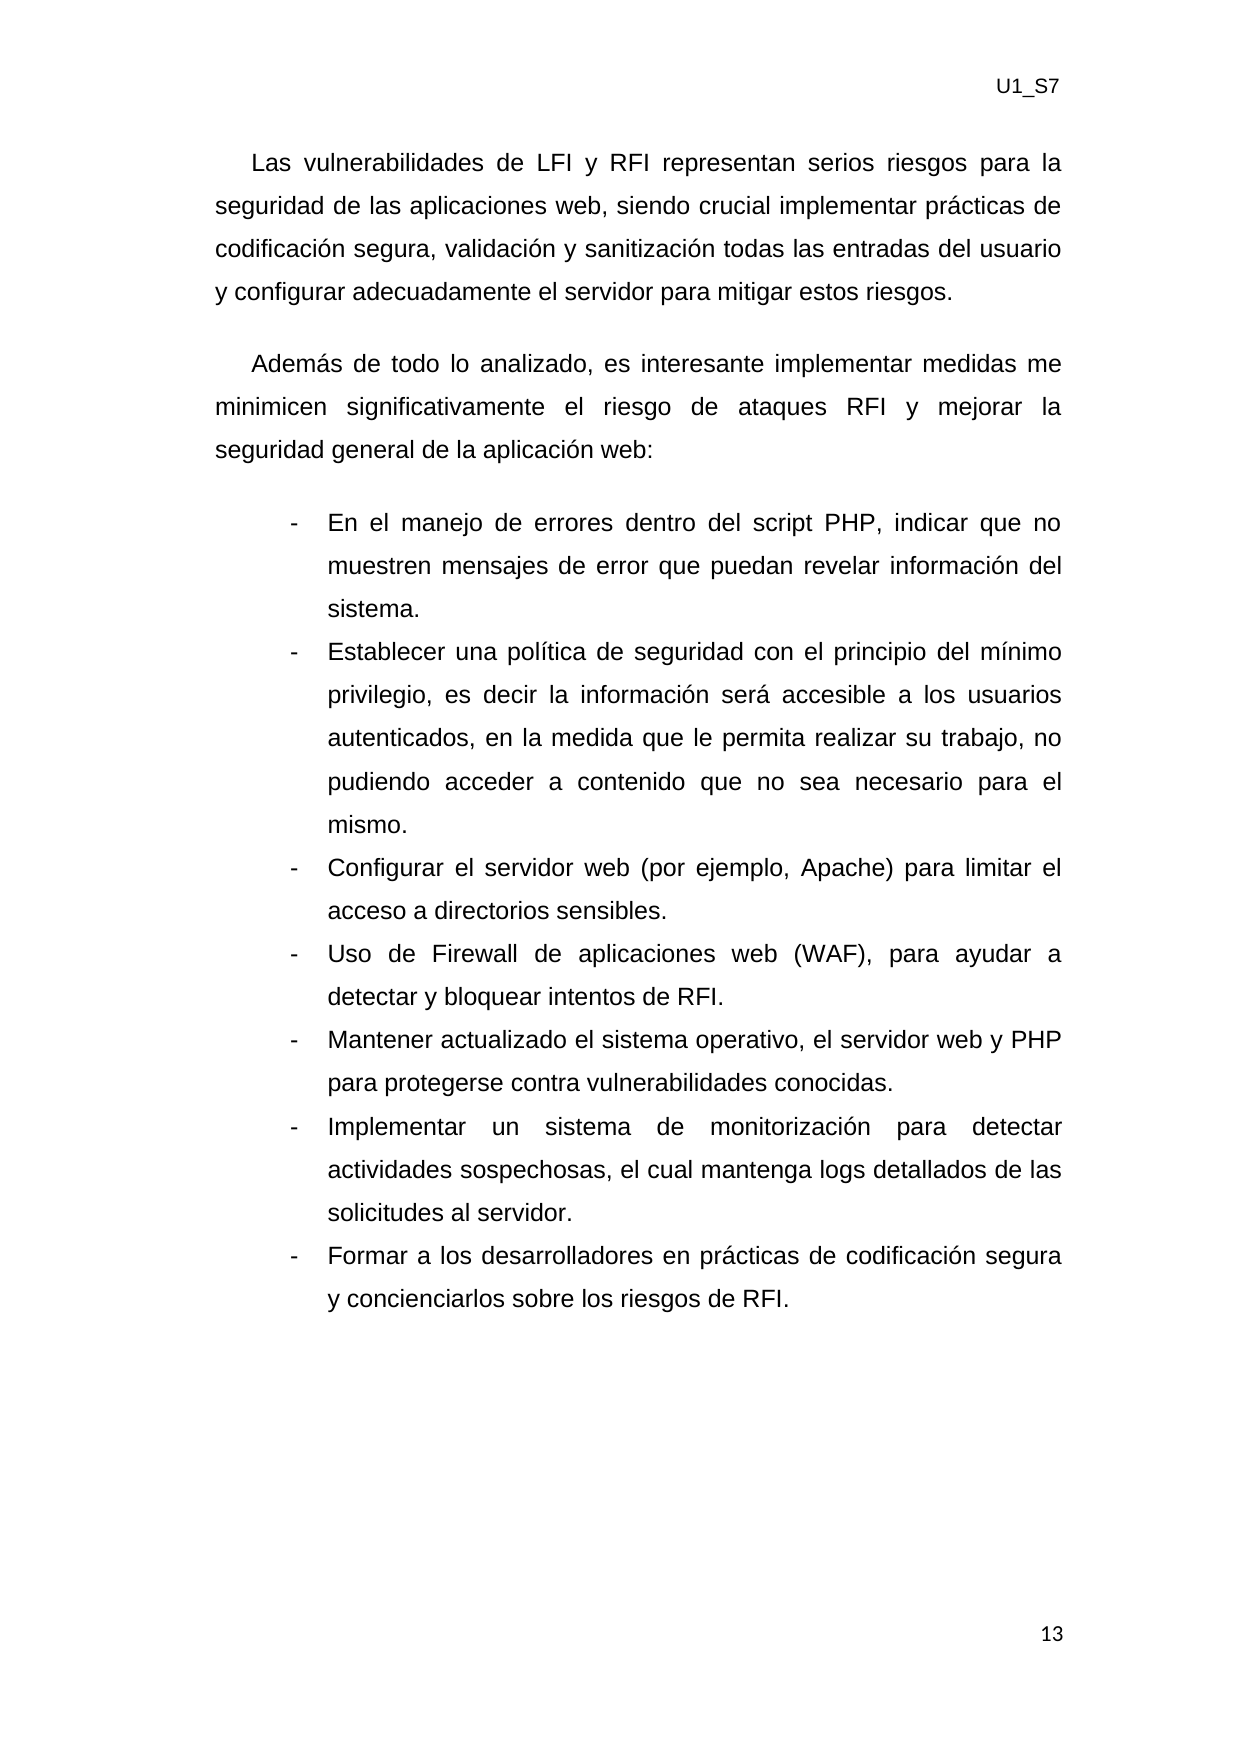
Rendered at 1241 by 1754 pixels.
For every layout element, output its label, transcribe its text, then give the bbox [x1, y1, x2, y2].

list Establecer una política de seguridad con el principio del mínimo privilegio, es decir la información será accesible a los usuarios autenticados, en la medida que le permita realizar su trabajo, no pudiendo acceder a contenido que no sea necesario para el mismo. [290, 637, 1063, 838]
text Las vulnerabilidades de LFI y RFI representan serios riesgos para la seguridad de las aplicaciones web, siendo crucial implementar prácticas de codificación segura, validación y sanitización todas las entradas del usuario y configurar adecuadamente el servidor para mitigar estos riesgos. [215, 148, 1063, 306]
list Configurar el servidor web (por ejemplo, Apache) para limitar el acceso a directorios sensibles. [290, 853, 1063, 925]
list Formar a los desarrolladores en prácticas de codificación segura y concienciarlos sobre los riesgos de RFI. [290, 1241, 1063, 1313]
list Mantener actualizado el sistema operativo, el servidor web y PHP para protegerse contra vulnerabilidades conocidas. [290, 1025, 1063, 1097]
list Uso de Firewall de aplicaciones web (WAF), para ayudar a detectar y bloquear intentos de RFI. [290, 939, 1063, 1011]
list Implementar un sistema de monitorización para detectar actividades sospechosas, el cual mantenga logs detallados de las solicitudes al servidor. [290, 1112, 1063, 1227]
text Además de todo lo analizado, es interesante implementar medidas me minimicen significativamente el riesgo de ataques RFI y mejorar la seguridad general de la aplicación web: [215, 349, 1063, 464]
list En el manejo de errores dentro del script PHP, indicar que no muestren mensajes de error que puedan revelar información del sistema. [290, 508, 1063, 623]
